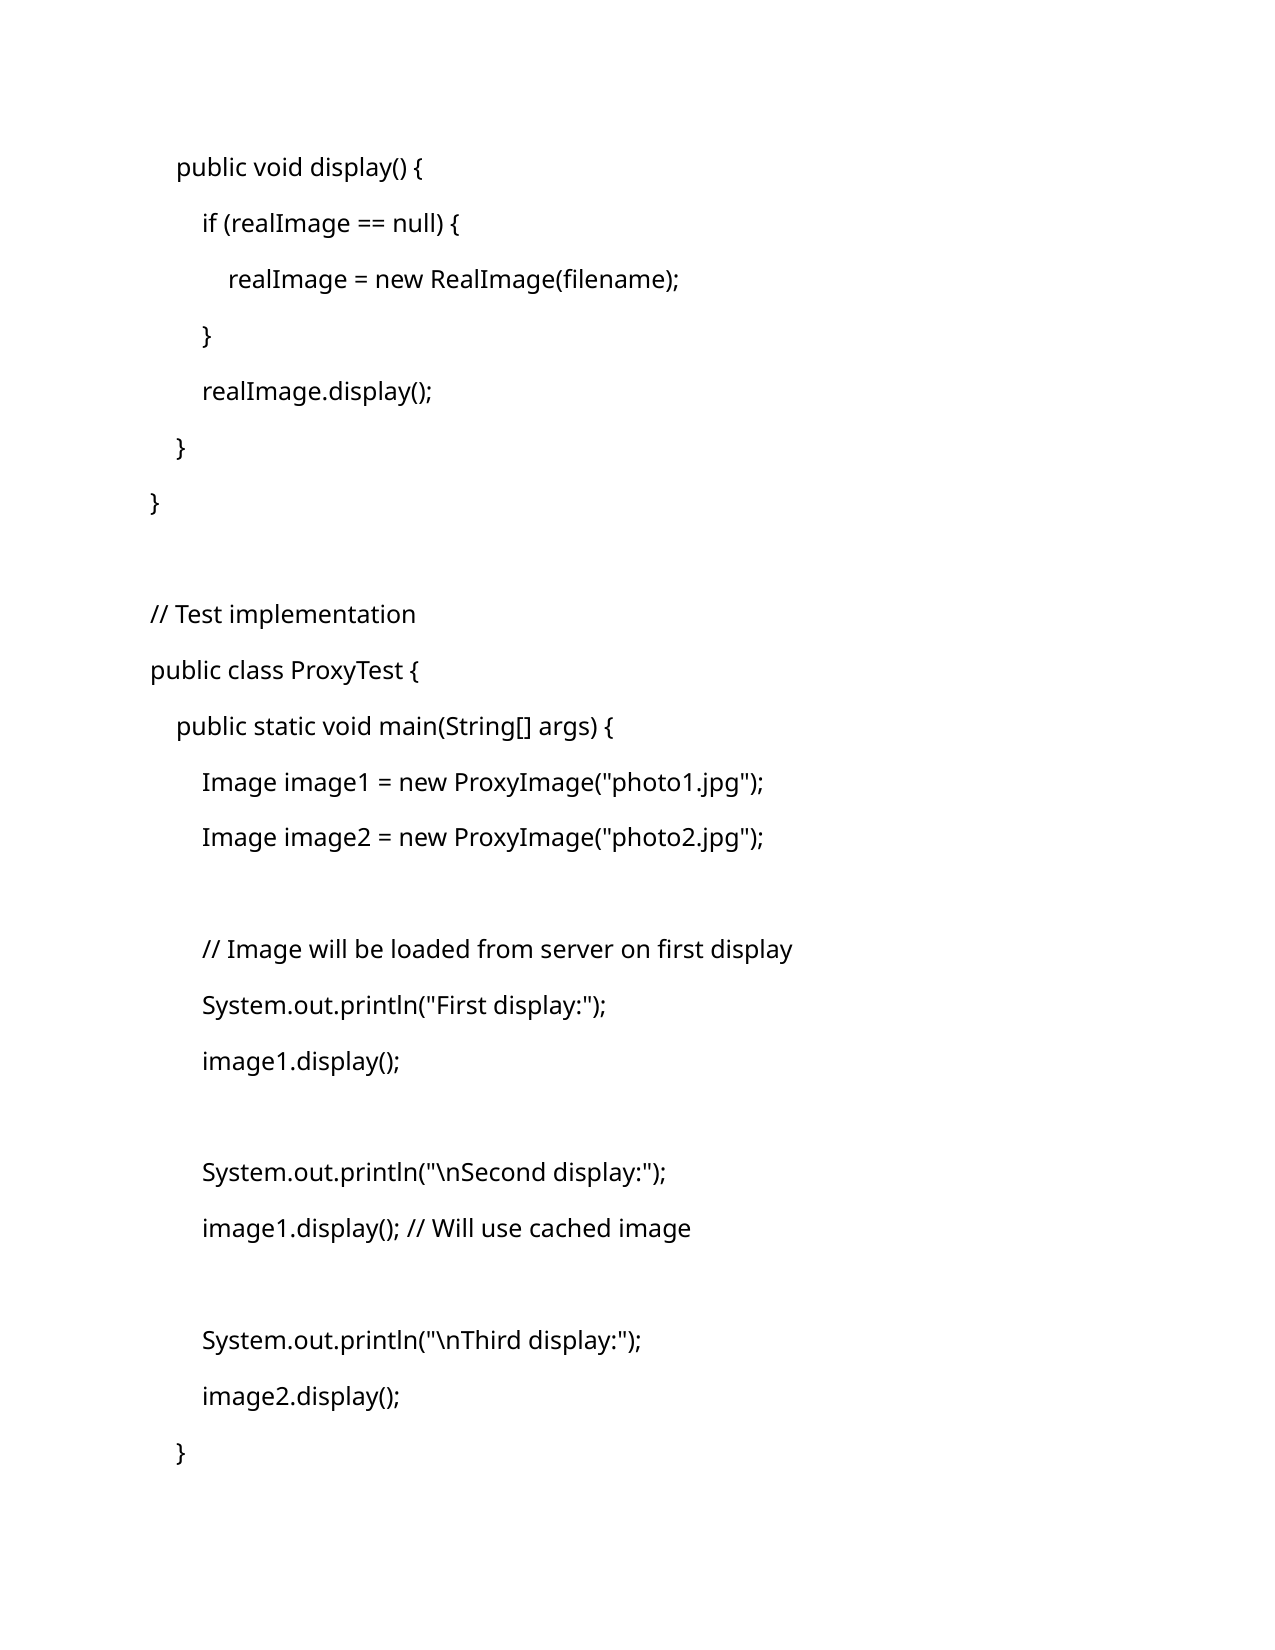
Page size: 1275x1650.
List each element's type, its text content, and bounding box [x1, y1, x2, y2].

text Image image2 = new ProxyImage("photo2.jpg"); [150, 820, 1125, 854]
text image2.display(); [150, 1378, 1125, 1412]
text public void display() { [150, 150, 1125, 184]
text realImage = new RealImage(filename); [150, 262, 1125, 296]
text System.out.println("\nSecond display:"); [150, 1155, 1125, 1189]
text } [150, 429, 1125, 463]
text Image image1 = new ProxyImage("photo1.jpg"); [150, 764, 1125, 798]
text public class ProxyTest { [150, 652, 1125, 687]
text } [150, 317, 1125, 352]
text image1.display(); [150, 1043, 1125, 1077]
text } [150, 485, 1125, 519]
text realImage.display(); [150, 373, 1125, 407]
text } [150, 1434, 1125, 1468]
text if (realImage == null) { [150, 206, 1125, 240]
text image1.display(); // Will use cached image [150, 1211, 1125, 1245]
text public static void main(String[] args) { [150, 708, 1125, 742]
text // Test implementation [150, 597, 1125, 631]
text System.out.println("First display:"); [150, 987, 1125, 1022]
text // Image will be loaded from server on first display [150, 932, 1125, 966]
text System.out.println("\nThird display:"); [150, 1322, 1125, 1357]
